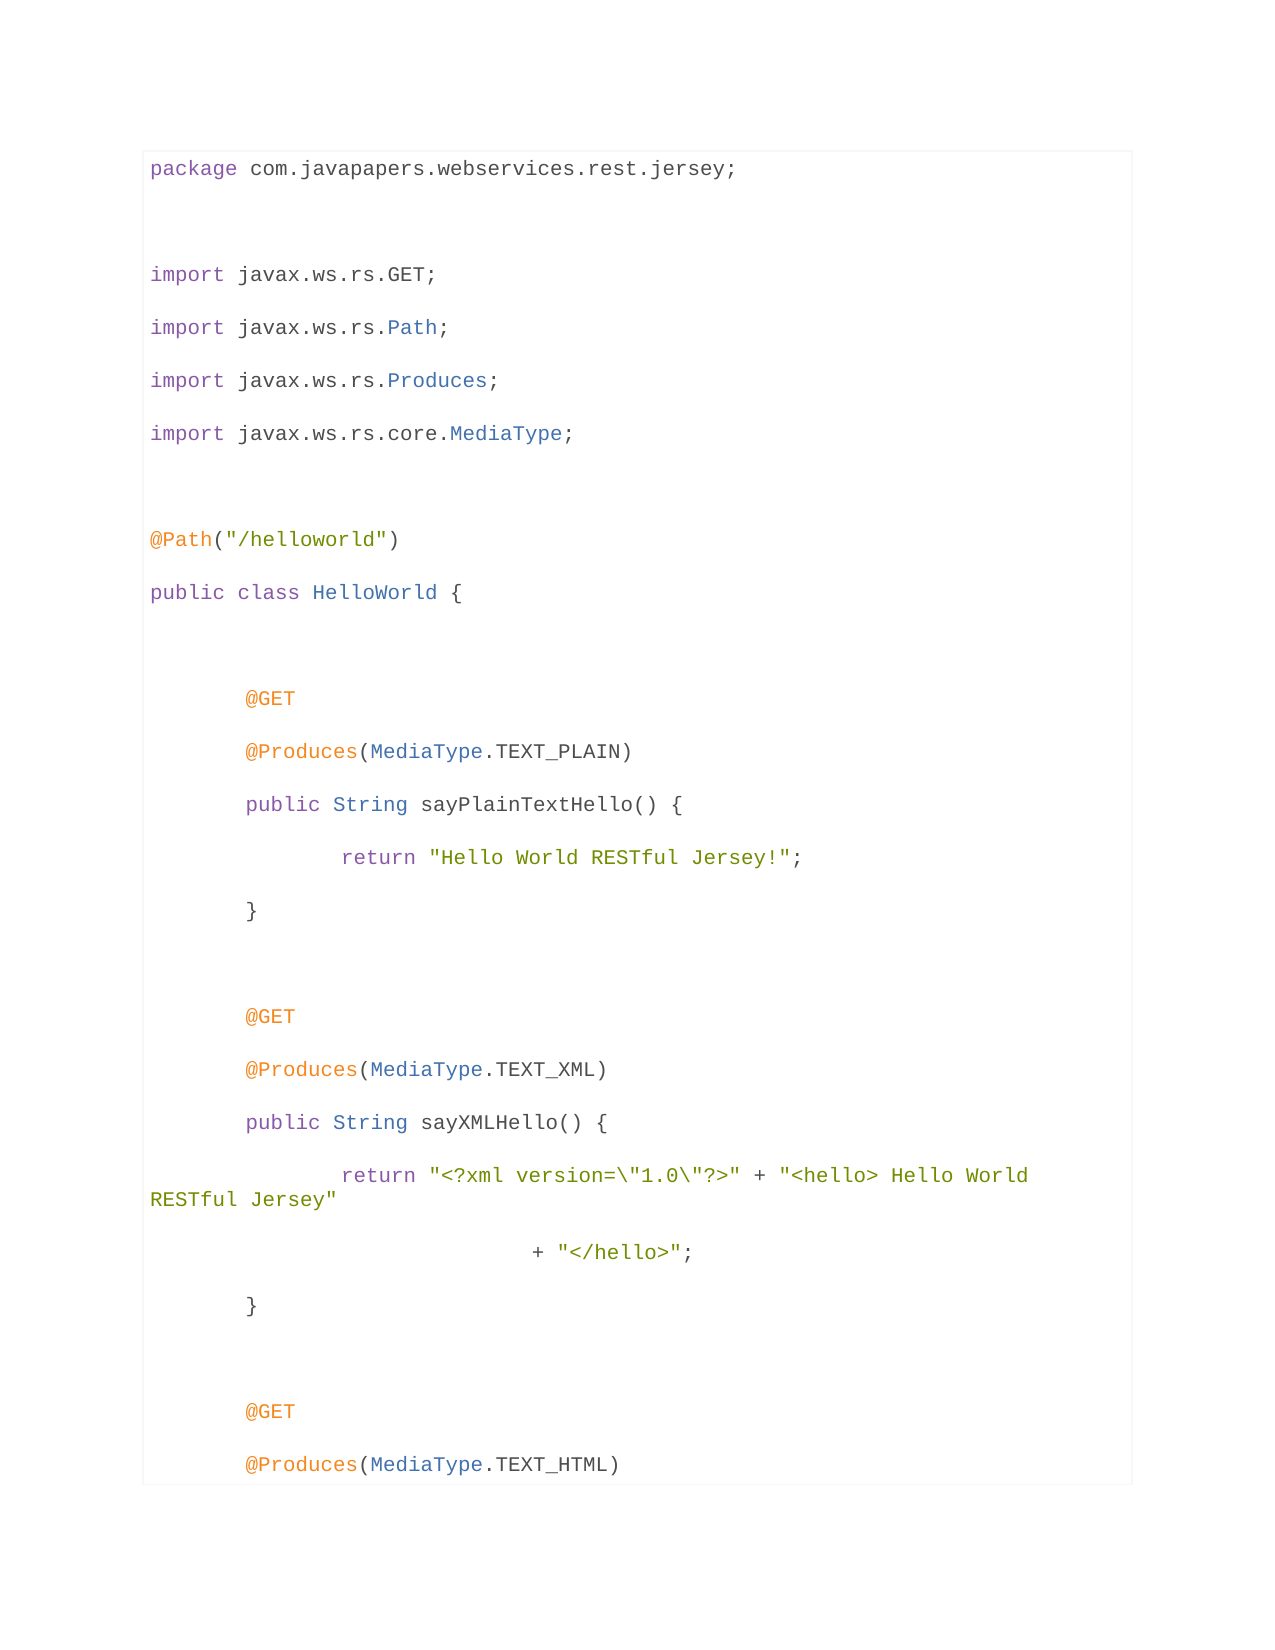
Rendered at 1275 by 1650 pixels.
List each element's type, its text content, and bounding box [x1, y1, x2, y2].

text public class HelloWorld { [144, 574, 1131, 606]
text } [144, 1287, 1131, 1318]
text public String sayXMLHello() { [144, 1104, 1131, 1136]
text @Produces(MediaType.TEXT_PLAIN) [144, 733, 1131, 765]
text import javax.ws.rs.Path; [144, 309, 1131, 341]
text return "<?xml version=\"1.0\"?>" + "<hello> Hello World RESTful Jersey" [144, 1157, 1131, 1212]
text @Produces(MediaType.TEXT_HTML) [144, 1446, 1131, 1484]
text + "</hello>"; [144, 1234, 1131, 1266]
text return "Hello World RESTful Jersey!"; [144, 839, 1131, 871]
text package com.javapapers.webservices.rest.jersey; [144, 152, 1131, 181]
text import javax.ws.rs.GET; [144, 256, 1131, 287]
text @GET [144, 998, 1131, 1030]
text @Produces(MediaType.TEXT_XML) [144, 1051, 1131, 1083]
text @GET [144, 680, 1131, 712]
text public String sayPlainTextHello() { [144, 786, 1131, 818]
text @Path("/helloworld") [144, 521, 1131, 553]
text @GET [144, 1393, 1131, 1424]
text import javax.ws.rs.core.MediaType; [144, 415, 1131, 447]
text } [144, 892, 1131, 924]
text import javax.ws.rs.Produces; [144, 362, 1131, 393]
